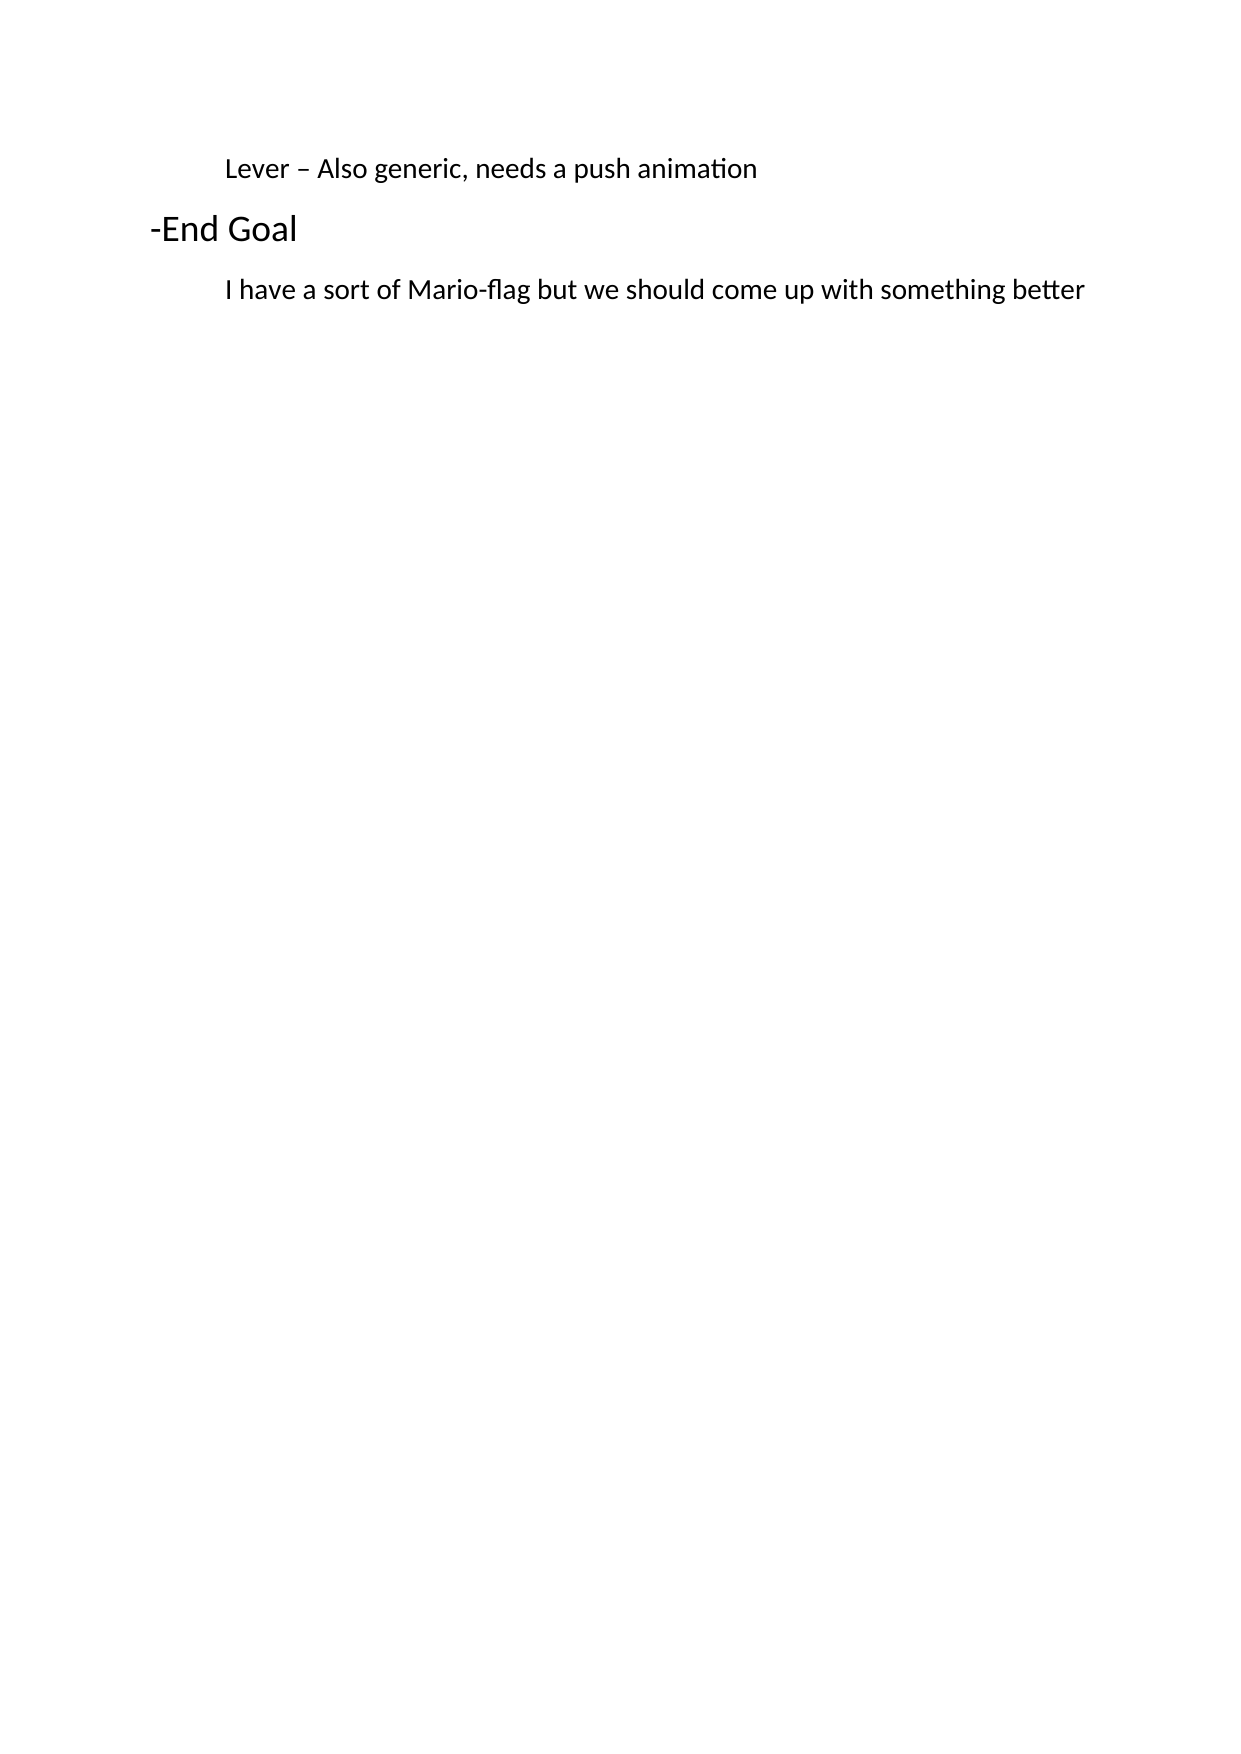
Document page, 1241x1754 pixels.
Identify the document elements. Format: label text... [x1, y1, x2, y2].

text -End Goal [150, 205, 1090, 251]
text I have a sort of Mario-flag but we should come up with something better [150, 271, 1090, 307]
text Lever – Also generic, needs a push animation [150, 150, 1090, 186]
